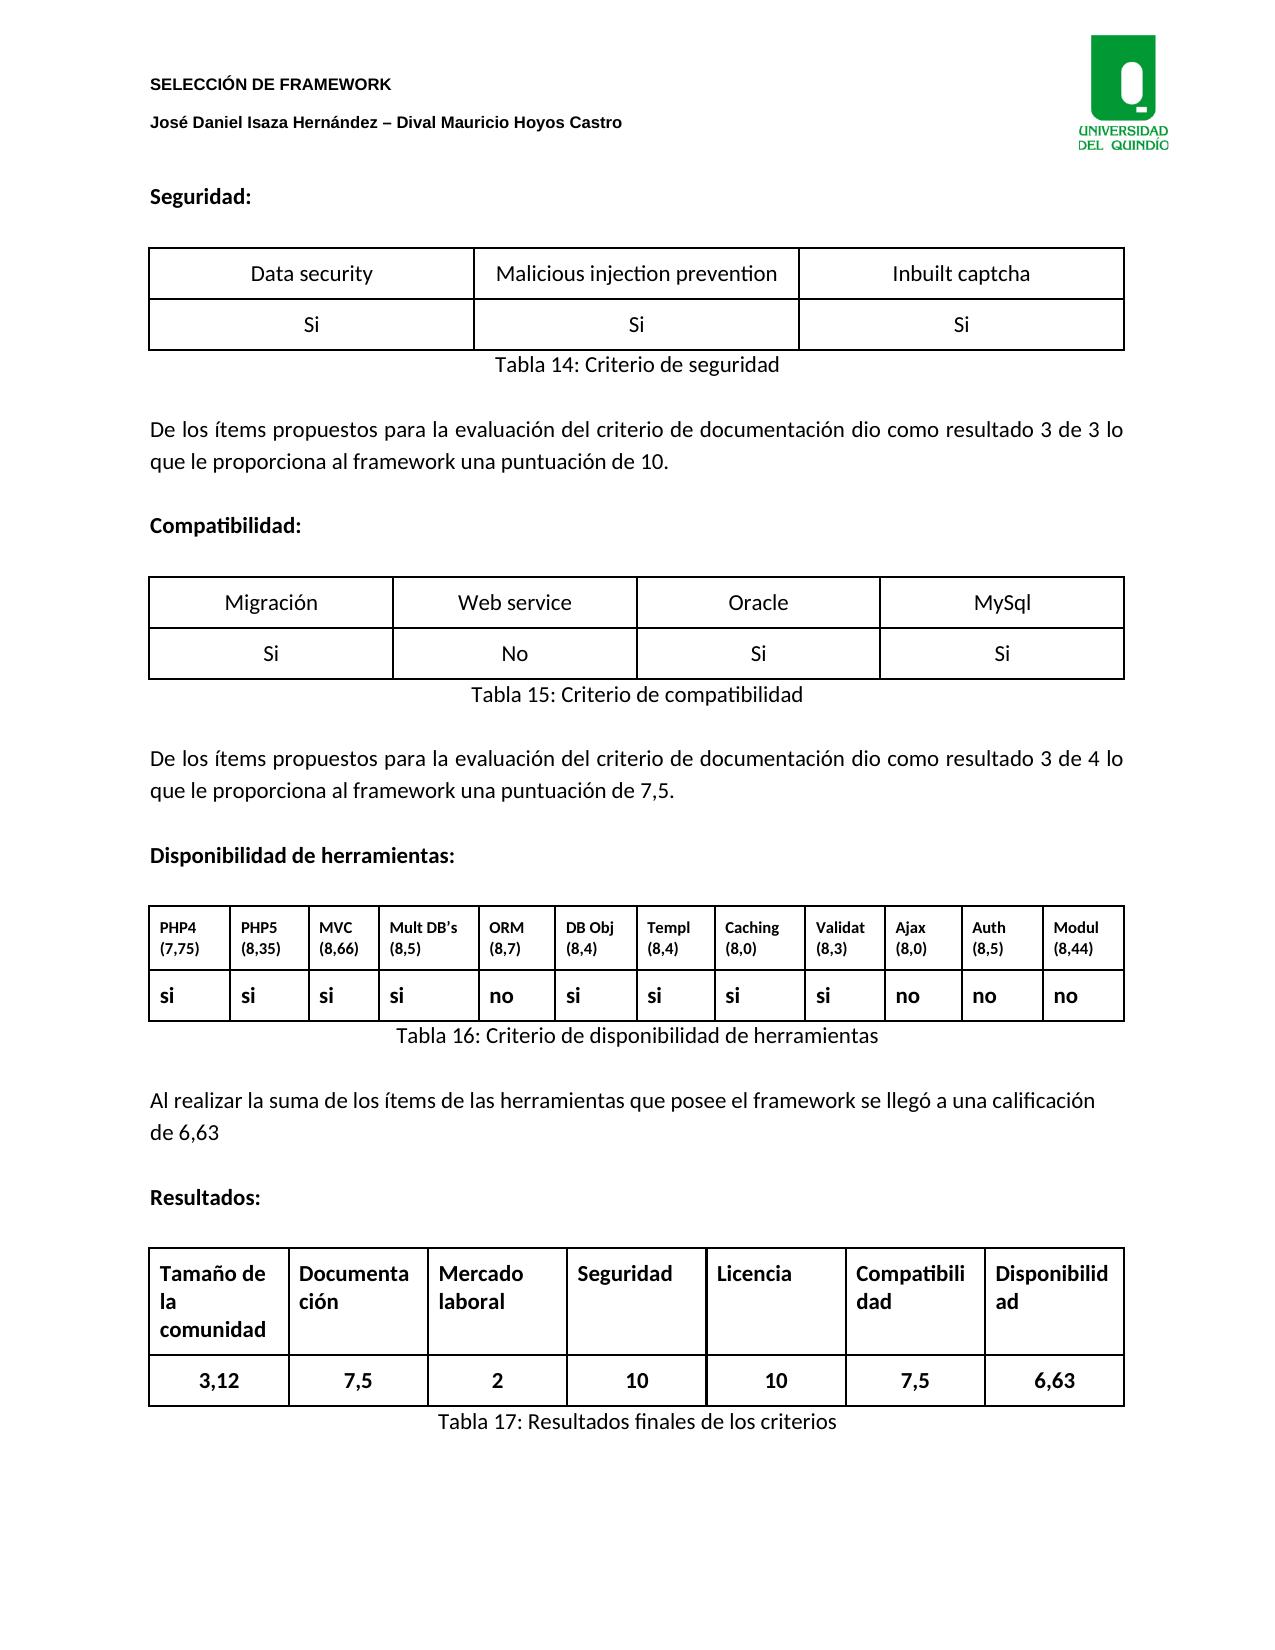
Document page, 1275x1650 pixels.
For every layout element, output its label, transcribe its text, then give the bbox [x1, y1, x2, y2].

text Tabla 14: Criterio de seguridad [150, 351, 1125, 378]
table_header PHP4 (7,75) [150, 907, 229, 969]
table_header PHP5 (8,35) [231, 907, 308, 969]
table_cell si [556, 971, 636, 1019]
table_cell 7,5 [290, 1356, 427, 1405]
text Al realizar la suma de los ítems de las herramientas que posee el framework se llegó a una calificación de 6,63 [150, 1086, 1125, 1146]
table_header Mercado laboral [429, 1249, 566, 1354]
table_header Web service [394, 578, 636, 627]
table_cell Si [150, 629, 392, 678]
table_cell no [1044, 971, 1123, 1019]
table_header Licencia [708, 1249, 845, 1354]
table_header DB Obj (8,4) [556, 907, 636, 969]
text Resultados: [150, 1183, 1125, 1211]
table_header MVC (8,66) [310, 907, 378, 969]
table_cell si [310, 971, 378, 1019]
table_header Ajax (8,0) [886, 907, 961, 969]
text Seguridad: [150, 182, 1125, 210]
text Compatibilidad: [150, 511, 1125, 539]
table_cell si [716, 971, 804, 1019]
table_cell si [150, 971, 229, 1019]
table_cell si [231, 971, 308, 1019]
table_cell 10 [568, 1356, 705, 1405]
table_header Compatibilidad [847, 1249, 984, 1354]
table_cell si [380, 971, 478, 1019]
table_header Oracle [638, 578, 879, 627]
table_header Templ (8,4) [638, 907, 714, 969]
table_cell Si [881, 629, 1123, 678]
text De los ítems propuestos para la evaluación del criterio de documentación dio como resultado 3 de 4 lo que le proporciona al framework una puntuación de 7,5. [150, 744, 1125, 804]
table_header Data security [150, 249, 473, 297]
table_cell Si [475, 300, 798, 348]
table_cell no [963, 971, 1042, 1019]
table_header Inbuilt captcha [800, 249, 1123, 297]
table_header MySql [881, 578, 1123, 627]
table_header Caching (8,0) [716, 907, 804, 969]
table_cell No [394, 629, 636, 678]
table_header Malicious injection prevention [475, 249, 798, 297]
table_cell 2 [429, 1356, 566, 1405]
picture [1077, 35, 1168, 148]
table_cell 10 [708, 1356, 845, 1405]
text Tabla 15: Criterio de compatibilidad [150, 680, 1125, 708]
table_cell no [480, 971, 554, 1019]
text Tabla 17: Resultados finales de los criterios [150, 1407, 1125, 1435]
text Disponibilidad de herramientas: [150, 841, 1125, 869]
text De los ítems propuestos para la evaluación del criterio de documentación dio como resultado 3 de 3 lo que le proporciona al framework una puntuación de 10. [150, 415, 1125, 475]
table_cell 3,12 [150, 1356, 288, 1405]
table_header Mult DB’s (8,5) [380, 907, 478, 969]
table_cell 6,63 [986, 1356, 1123, 1405]
table_cell no [886, 971, 961, 1019]
table_cell Si [800, 300, 1123, 348]
table_header Documentación [290, 1249, 427, 1354]
table_cell 7,5 [847, 1356, 984, 1405]
table_header Disponibilidad [986, 1249, 1123, 1354]
table_cell si [806, 971, 884, 1019]
table_header Seguridad [568, 1249, 705, 1354]
table_header Auth (8,5) [963, 907, 1042, 969]
table_header Modul (8,44) [1044, 907, 1123, 969]
table_header ORM (8,7) [480, 907, 554, 969]
table_cell si [638, 971, 714, 1019]
table_header Tamaño de la comunidad [150, 1249, 288, 1354]
table_header Migración [150, 578, 392, 627]
table_cell Si [638, 629, 879, 678]
table_cell Si [150, 300, 473, 348]
table_header Validat (8,3) [806, 907, 884, 969]
text Tabla 16: Criterio de disponibilidad de herramientas [150, 1022, 1125, 1050]
